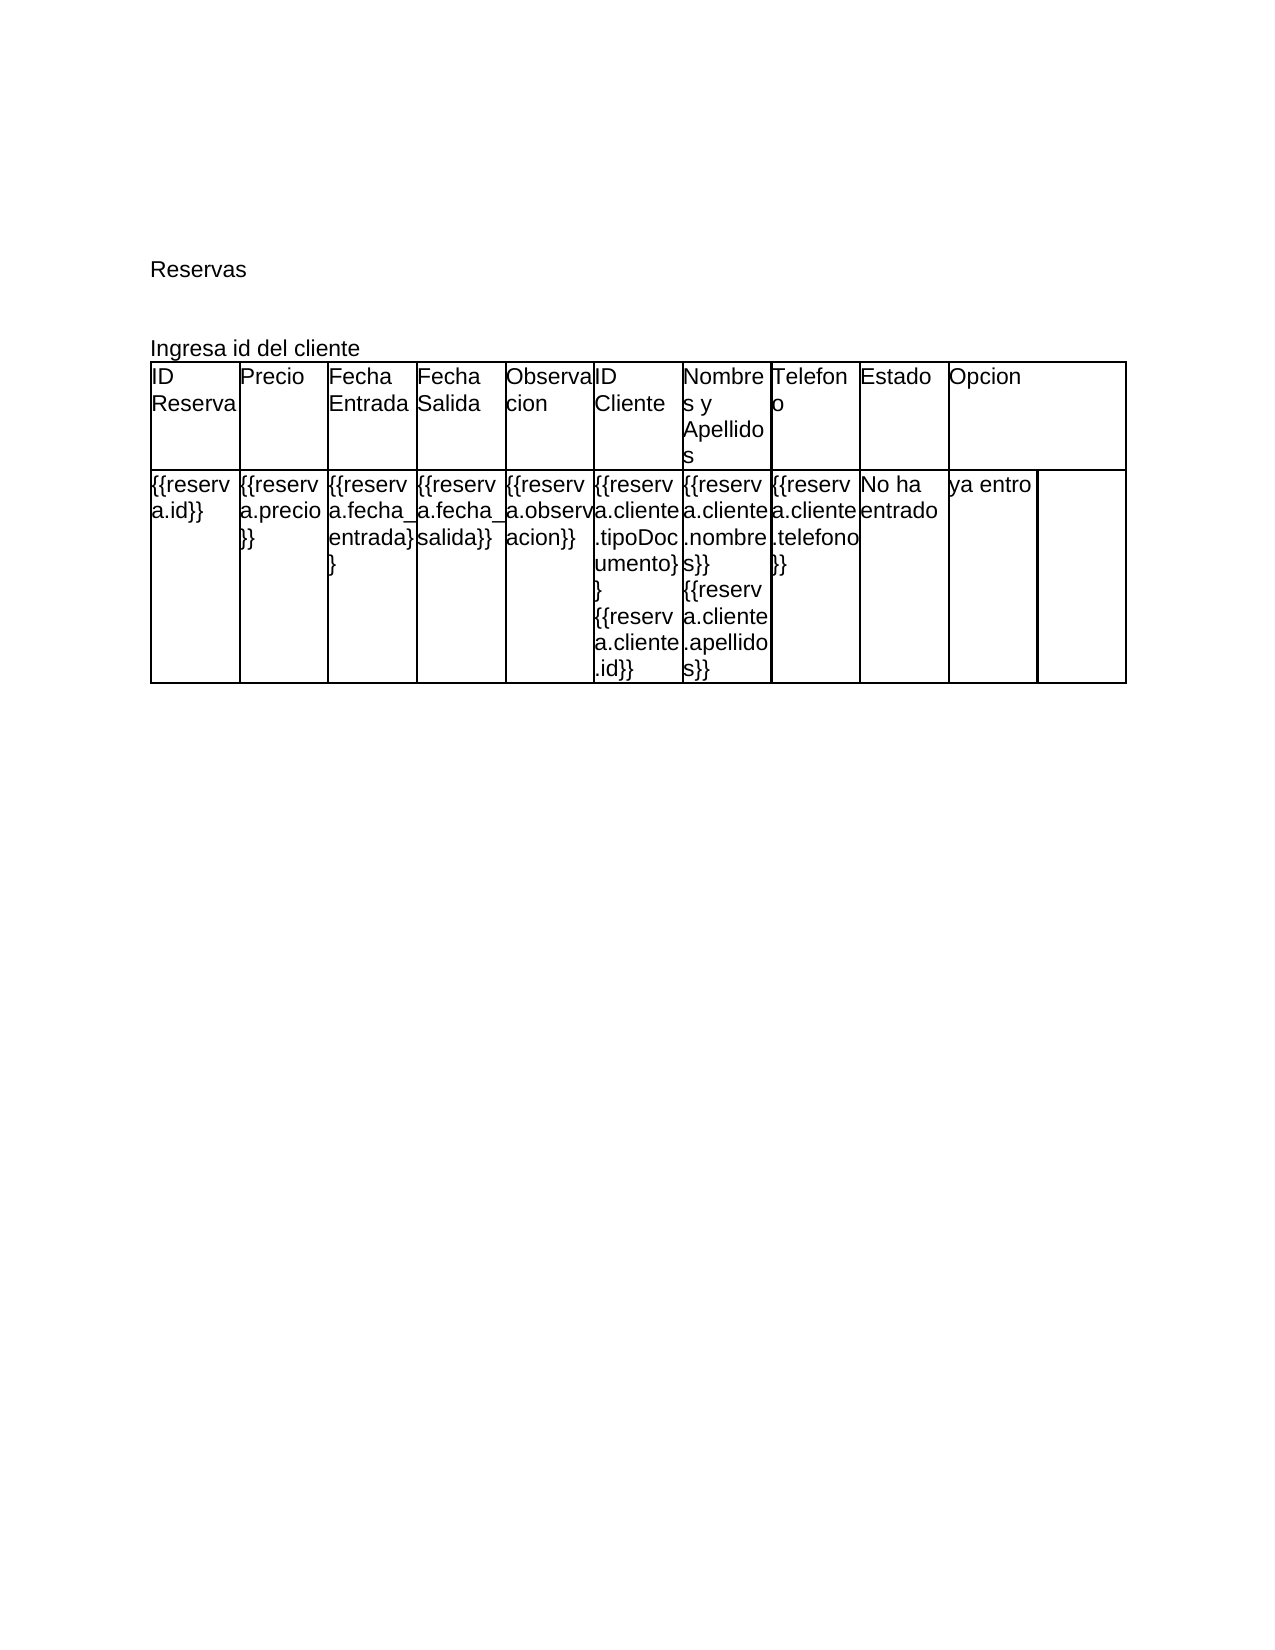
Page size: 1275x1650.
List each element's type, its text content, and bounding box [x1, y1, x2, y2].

table_header Opcion [950, 363, 1125, 469]
table_header Estado [861, 363, 948, 469]
table_cell {{reserva.cliente.tipoDocumento}} {{reserva.cliente.id}} [595, 471, 682, 682]
table_header Nombres y Apellidos [684, 363, 770, 469]
table_header ID Cliente [595, 363, 682, 469]
table_cell {{reserva.fecha_entrada}} [329, 471, 416, 682]
table_cell {{reserva.precio}} [241, 471, 327, 682]
table_header Telefono [773, 363, 859, 469]
text Reservas [150, 256, 1125, 282]
table_cell {{reserva.cliente.nombres}} {{reserva.cliente.apellidos}} [684, 471, 770, 682]
table_header ID Reserva [152, 363, 239, 469]
table_cell {{reserva.fecha_salida}} [418, 471, 505, 682]
table_header Fecha Entrada [329, 363, 416, 469]
table_cell [1039, 471, 1125, 682]
text Ingresa id del cliente [150, 335, 1125, 361]
table_cell ya entro [950, 471, 1036, 682]
table_cell No ha entrado [861, 471, 948, 682]
table_cell {{reserva.id}} [152, 471, 239, 682]
table_cell {{reserva.cliente.telefono}} [773, 471, 859, 682]
table_header Observacion [507, 363, 593, 469]
table_header Precio [241, 363, 327, 469]
table_cell {{reserva.observacion}} [507, 471, 593, 682]
table_header Fecha Salida [418, 363, 505, 469]
